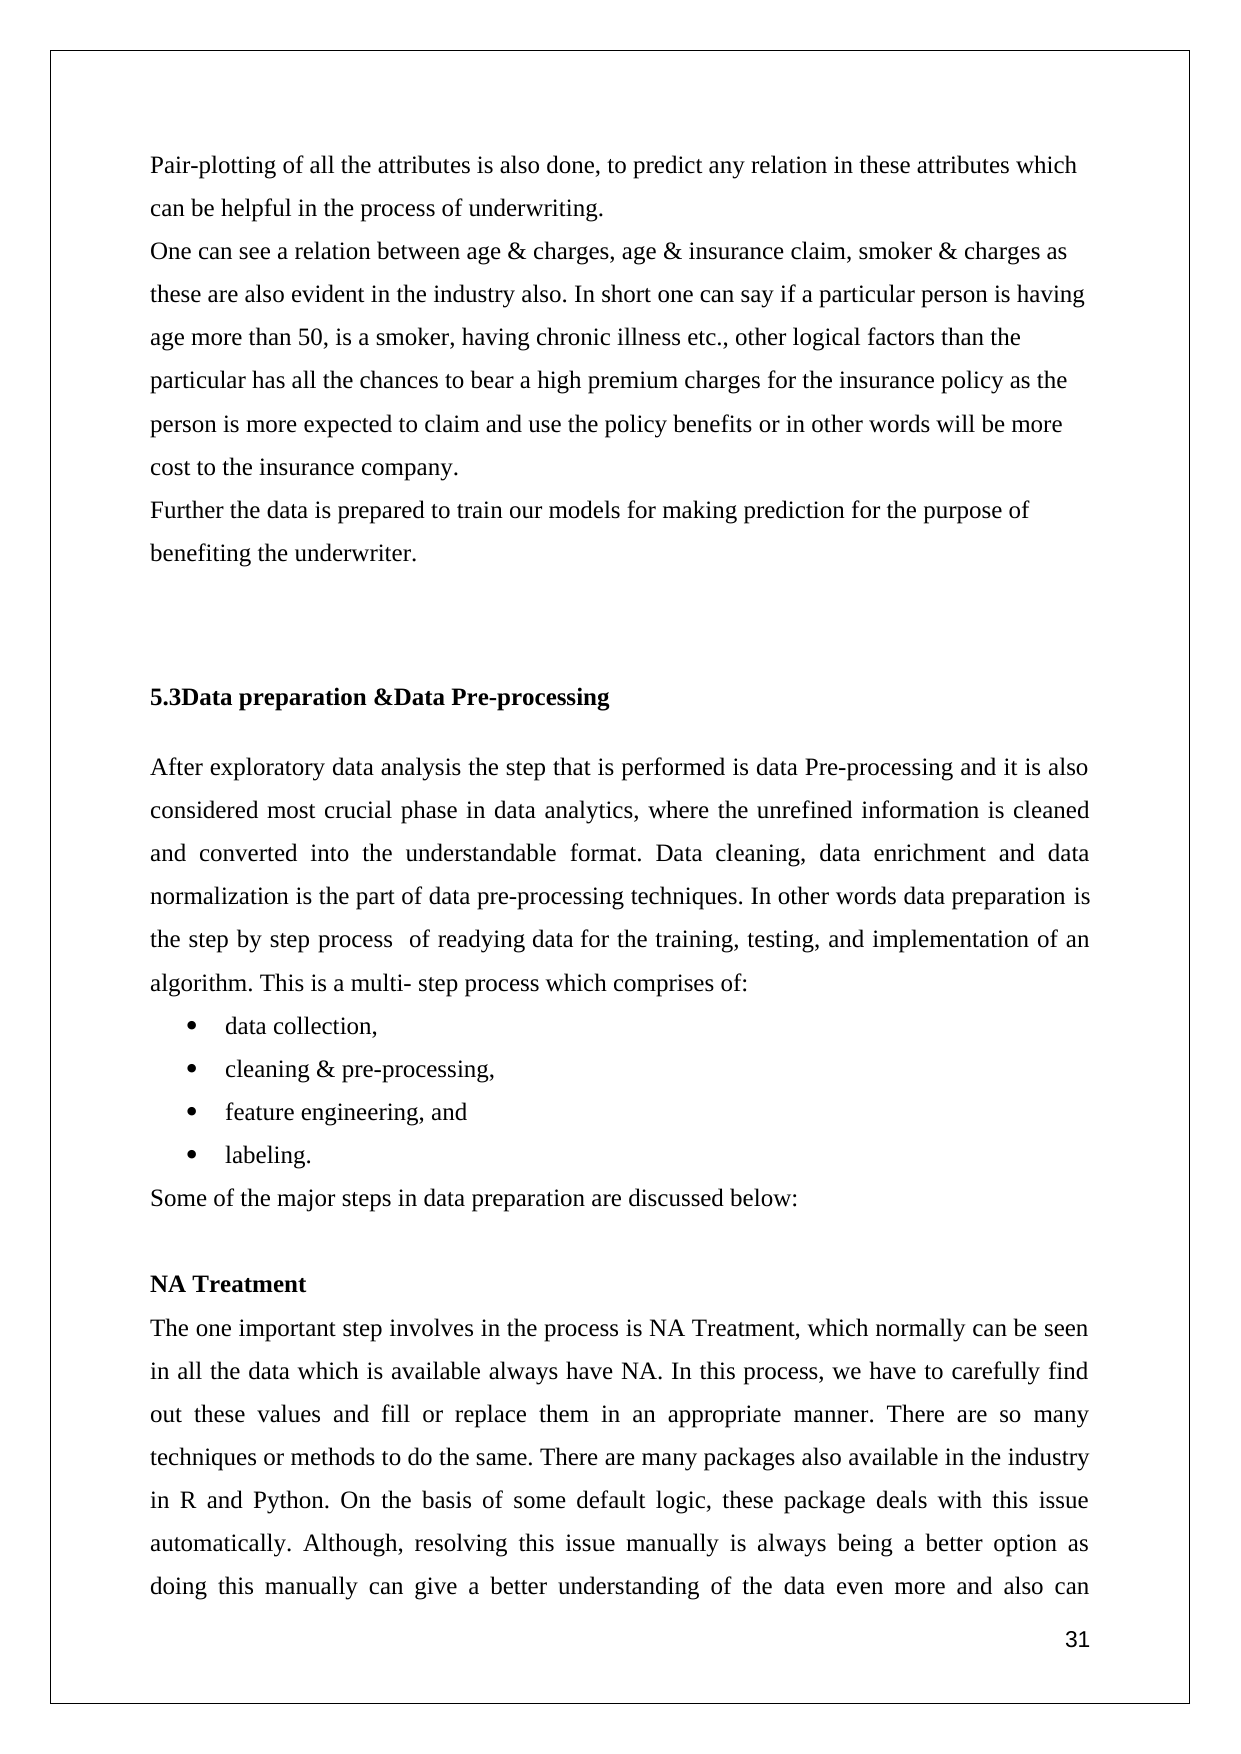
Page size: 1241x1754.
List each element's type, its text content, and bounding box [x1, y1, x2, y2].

text After exploratory data analysis the step that is performed is data Pre-processing and it is also considered most crucial phase in data analytics, where the unrefined information is cleaned and converted into the understandable format. Data cleaning, data enrichment and data normalization is the part of data pre-processing techniques. In other words data preparation is the step by step process of readying data for the training, testing, and implementation of an algorithm. This is a multi- step process which comprises of: [150, 752, 1090, 996]
list labeling. [187, 1140, 1090, 1169]
text One can see a relation between age & charges, age & insurance claim, smoker & charges as these are also evident in the industry also. In short one can say if a particular person is having age more than 50, is a smoker, having chronic illness etc., other logical factors than the particular has all the chances to bear a high premium charges for the insurance policy as the person is more expected to claim and use the policy benefits or in other words will be more cost to the insurance company. [150, 236, 1087, 481]
list data collection, [187, 1011, 1090, 1039]
list feature engineering, and [187, 1097, 1090, 1126]
list cleaning & pre-processing, [187, 1054, 1090, 1083]
text Pair-plotting of all the attributes is also done, to predict any relation in these attributes which can be helpful in the process of underwriting. [122, 150, 1087, 222]
list Some of the major steps in data preparation are discussed below: [150, 1183, 1090, 1212]
text NA Treatment [150, 1269, 1090, 1298]
subtitle 5.3Data preparation &Data Pre-processing [150, 682, 1090, 711]
text Further the data is prepared to train our models for making prediction for the purpose of benefiting the underwriter. [122, 495, 1087, 567]
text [150, 1313, 1090, 1600]
